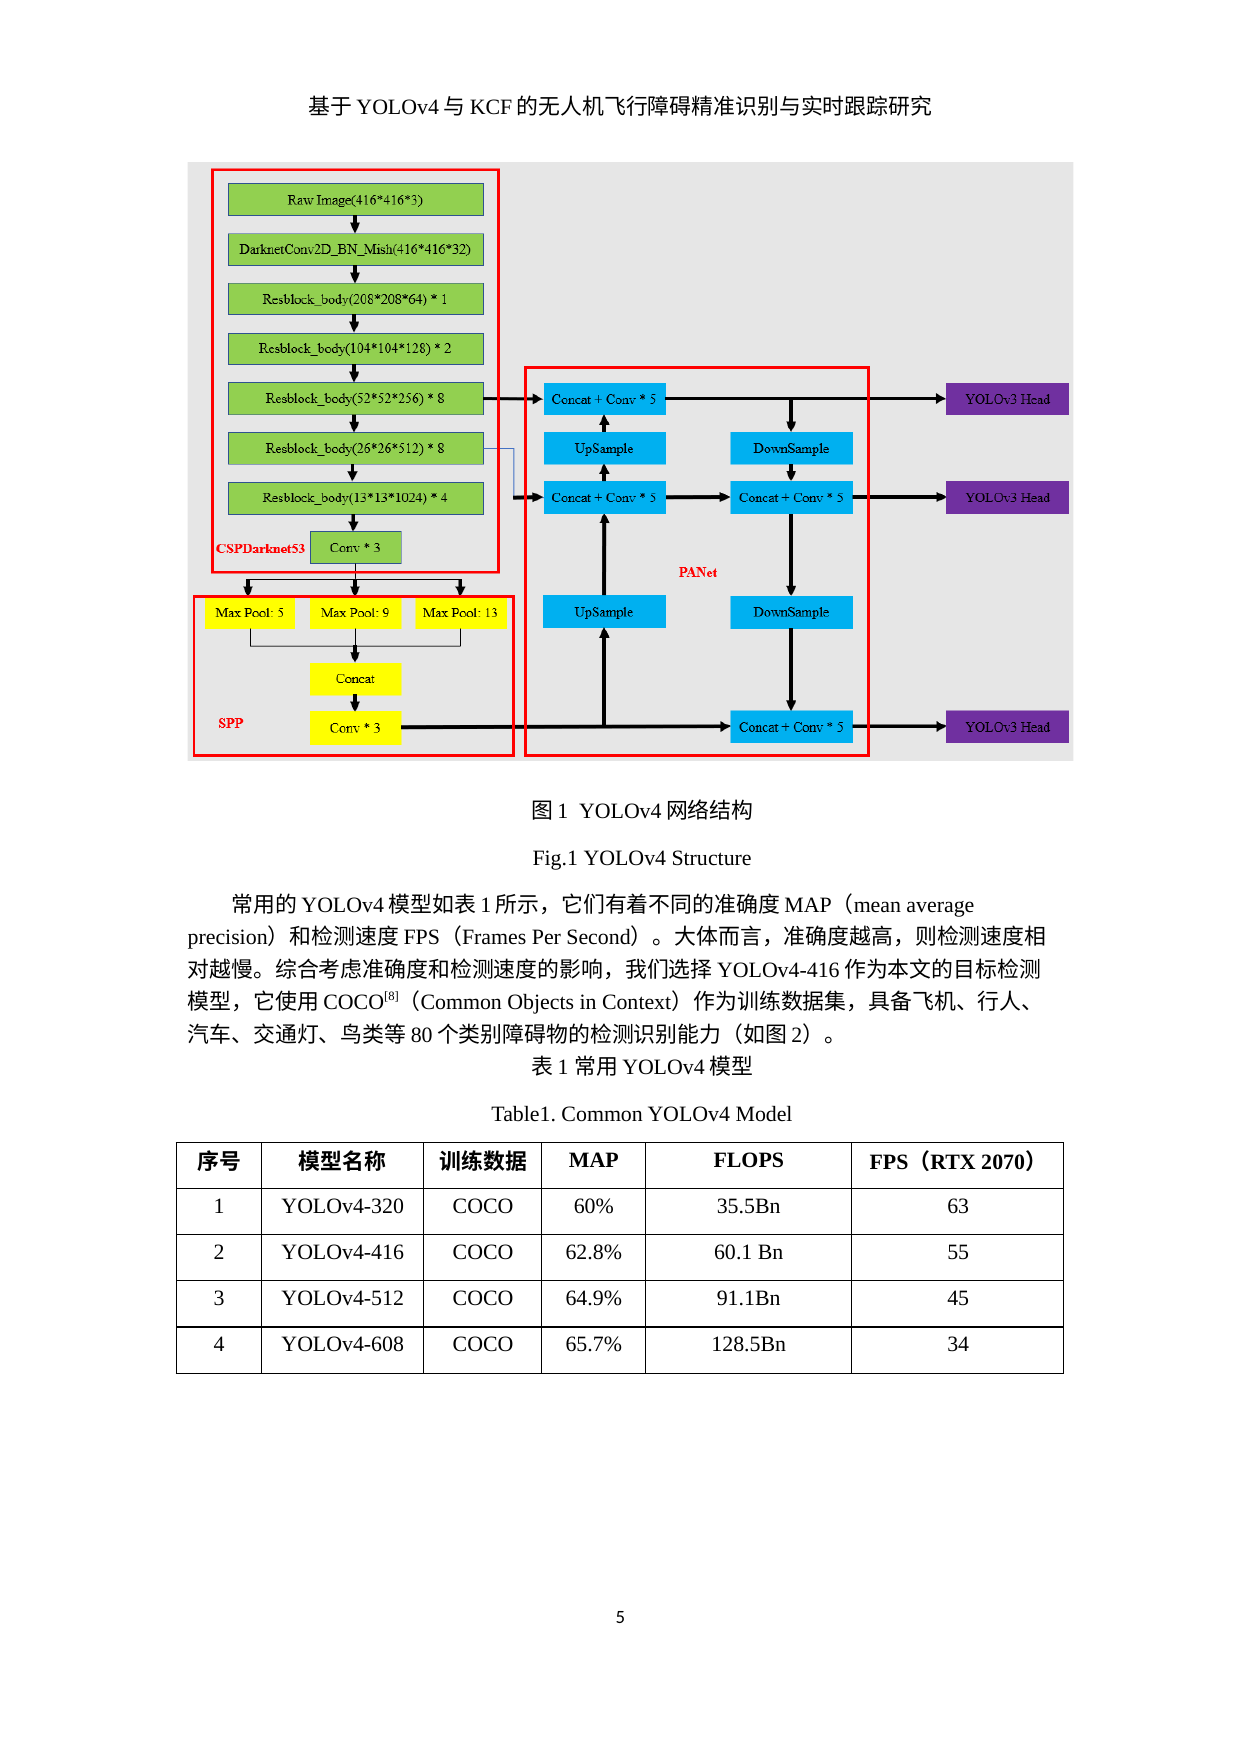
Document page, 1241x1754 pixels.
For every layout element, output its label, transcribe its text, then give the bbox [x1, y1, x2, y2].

text Table1. Common YOLOv4 Model [187, 1097, 1053, 1129]
table_cell 60% [542, 1189, 645, 1234]
table_cell 3 [177, 1281, 261, 1326]
table_header 序号 [177, 1143, 261, 1188]
table_cell 1 [177, 1189, 261, 1234]
table_cell YOLOv4-608 [262, 1328, 423, 1372]
table_cell 63 [852, 1189, 1063, 1234]
table_cell COCO [424, 1235, 541, 1280]
table_cell 4 [177, 1328, 261, 1372]
table_cell 128.5Bn [646, 1328, 851, 1372]
text Fig.1 YOLOv4 Structure [187, 841, 1053, 874]
table_cell 91.1Bn [646, 1281, 851, 1326]
table_cell 62.8% [542, 1235, 645, 1280]
table_header 模型名称 [262, 1143, 423, 1188]
table_cell 2 [177, 1235, 261, 1280]
text 常用的YOLOv4模型如表1所示，它们有着不同的准确度MAP（mean average precision）和检测速度FPS（Frames Per Second）。大体而言，准确度越高，则检测速度相对越慢。综合考虑准确度和检测速度的影响，我们选择YOLOv4-416作为本文的目标检测模型，它使用COCO[8]（Common Objects in Context）作为训练数据集，具备飞机、行人、汽车、交通灯、鸟类等80个类别障碍物的检测识别能力（如图2）。 [187, 886, 1053, 1049]
table_cell 35.5Bn [646, 1189, 851, 1234]
table_cell 34 [852, 1328, 1063, 1372]
table_cell COCO [424, 1189, 541, 1234]
table_header FPS（RTX 2070） [852, 1143, 1063, 1188]
table_cell 55 [852, 1235, 1063, 1280]
text 图1 YOLOv4网络结构 [187, 793, 1053, 825]
table_header 训练数据 [424, 1143, 541, 1188]
table_cell YOLOv4-416 [262, 1235, 423, 1280]
table_cell 60.1 Bn [646, 1235, 851, 1280]
table_cell COCO [424, 1281, 541, 1326]
table_header FLOPS [646, 1143, 851, 1188]
picture [187, 162, 1074, 761]
table_cell 65.7% [542, 1328, 645, 1372]
table_cell COCO [424, 1328, 541, 1372]
table_cell 45 [852, 1281, 1063, 1326]
table_cell YOLOv4-512 [262, 1281, 423, 1326]
table_header MAP [542, 1143, 645, 1188]
text 表1 常用YOLOv4模型 [187, 1049, 1053, 1081]
table_cell 64.9% [542, 1281, 645, 1326]
table_cell YOLOv4-320 [262, 1189, 423, 1234]
